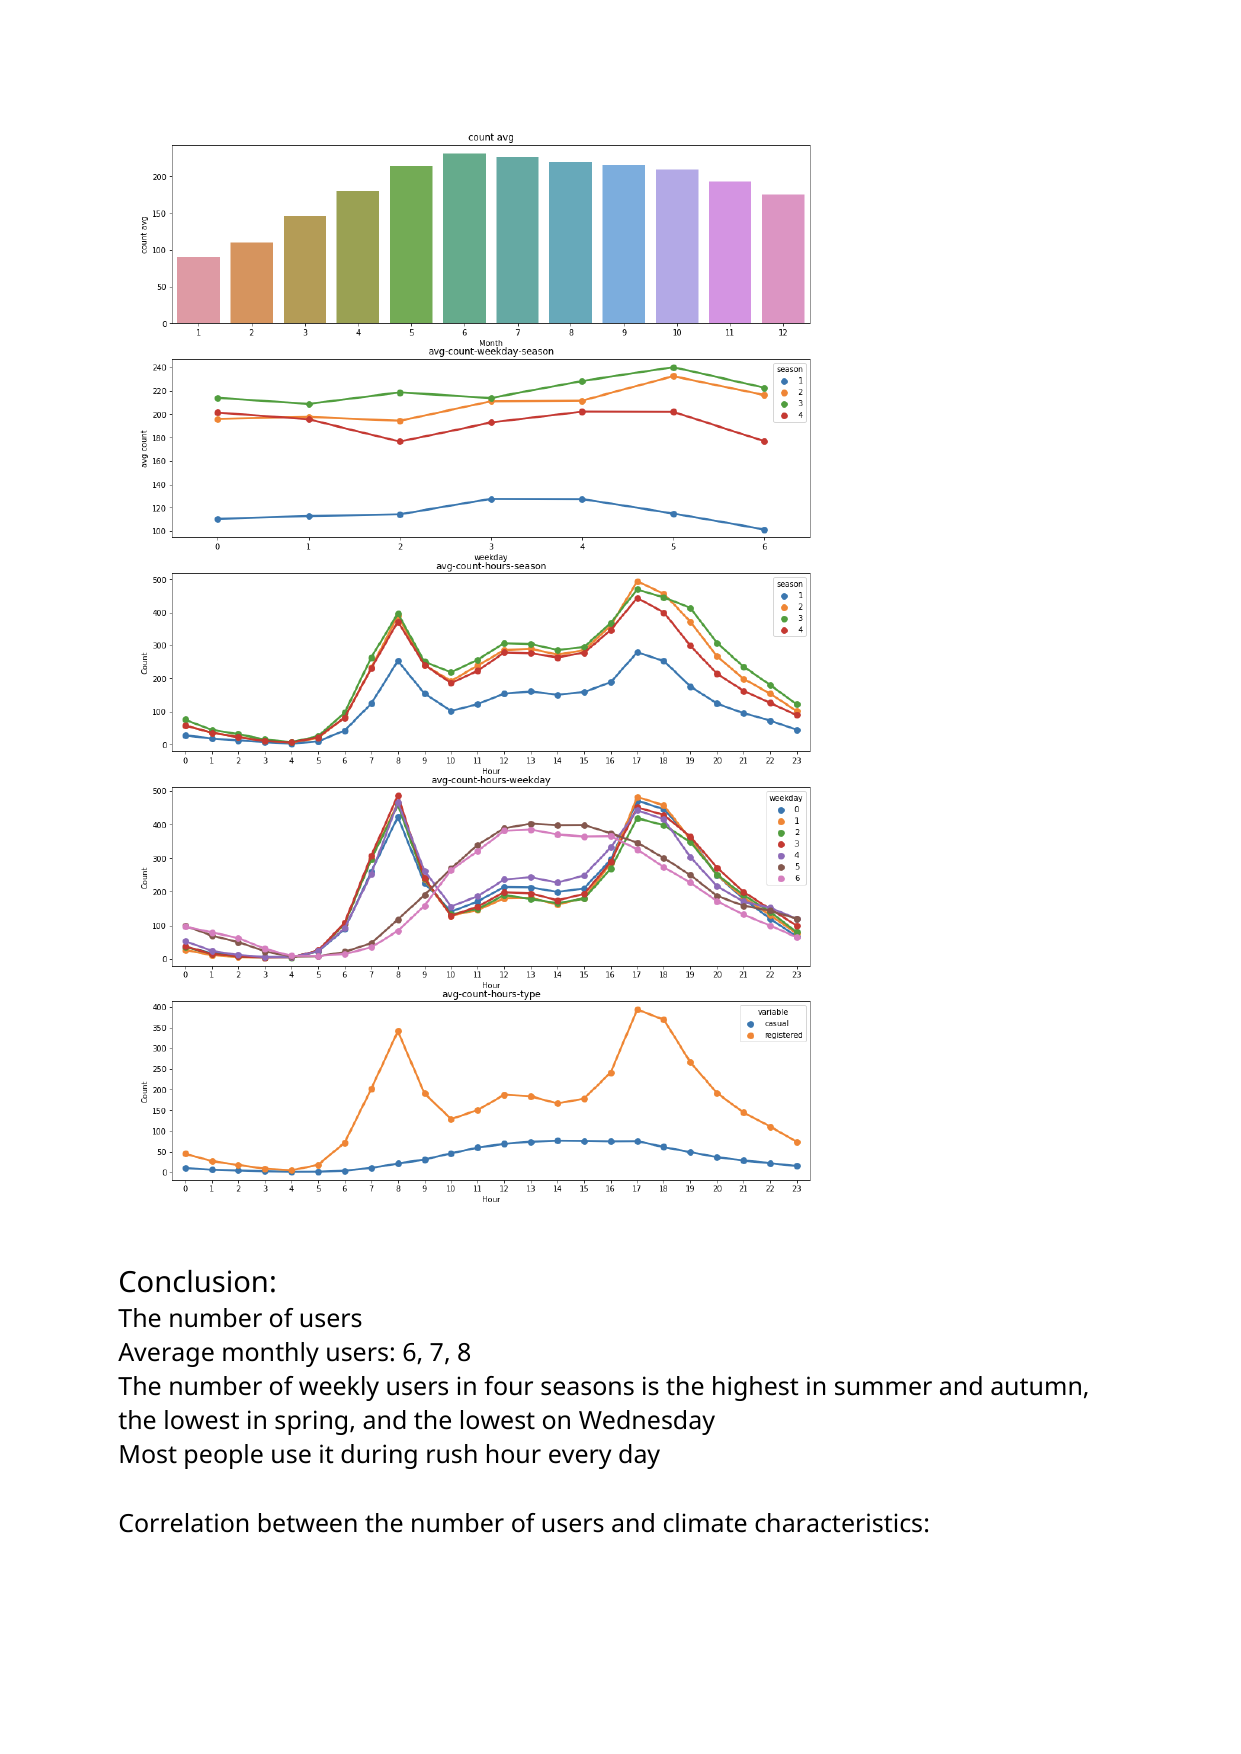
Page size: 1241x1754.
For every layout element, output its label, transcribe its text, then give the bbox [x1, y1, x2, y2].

text Most people use it during rush hour every day [118, 1437, 1122, 1471]
picture [118, 118, 827, 1227]
text The number of users [118, 1301, 1122, 1335]
text Average monthly users: 6, 7, 8 [118, 1335, 1122, 1369]
text Conclusion: [118, 1261, 1122, 1301]
text Correlation between the number of users and climate characteristics: [118, 1505, 1122, 1539]
text The number of weekly users in four seasons is the highest in summer and autumn, the lowest in spring, and the lowest on Wednesday [118, 1369, 1122, 1437]
